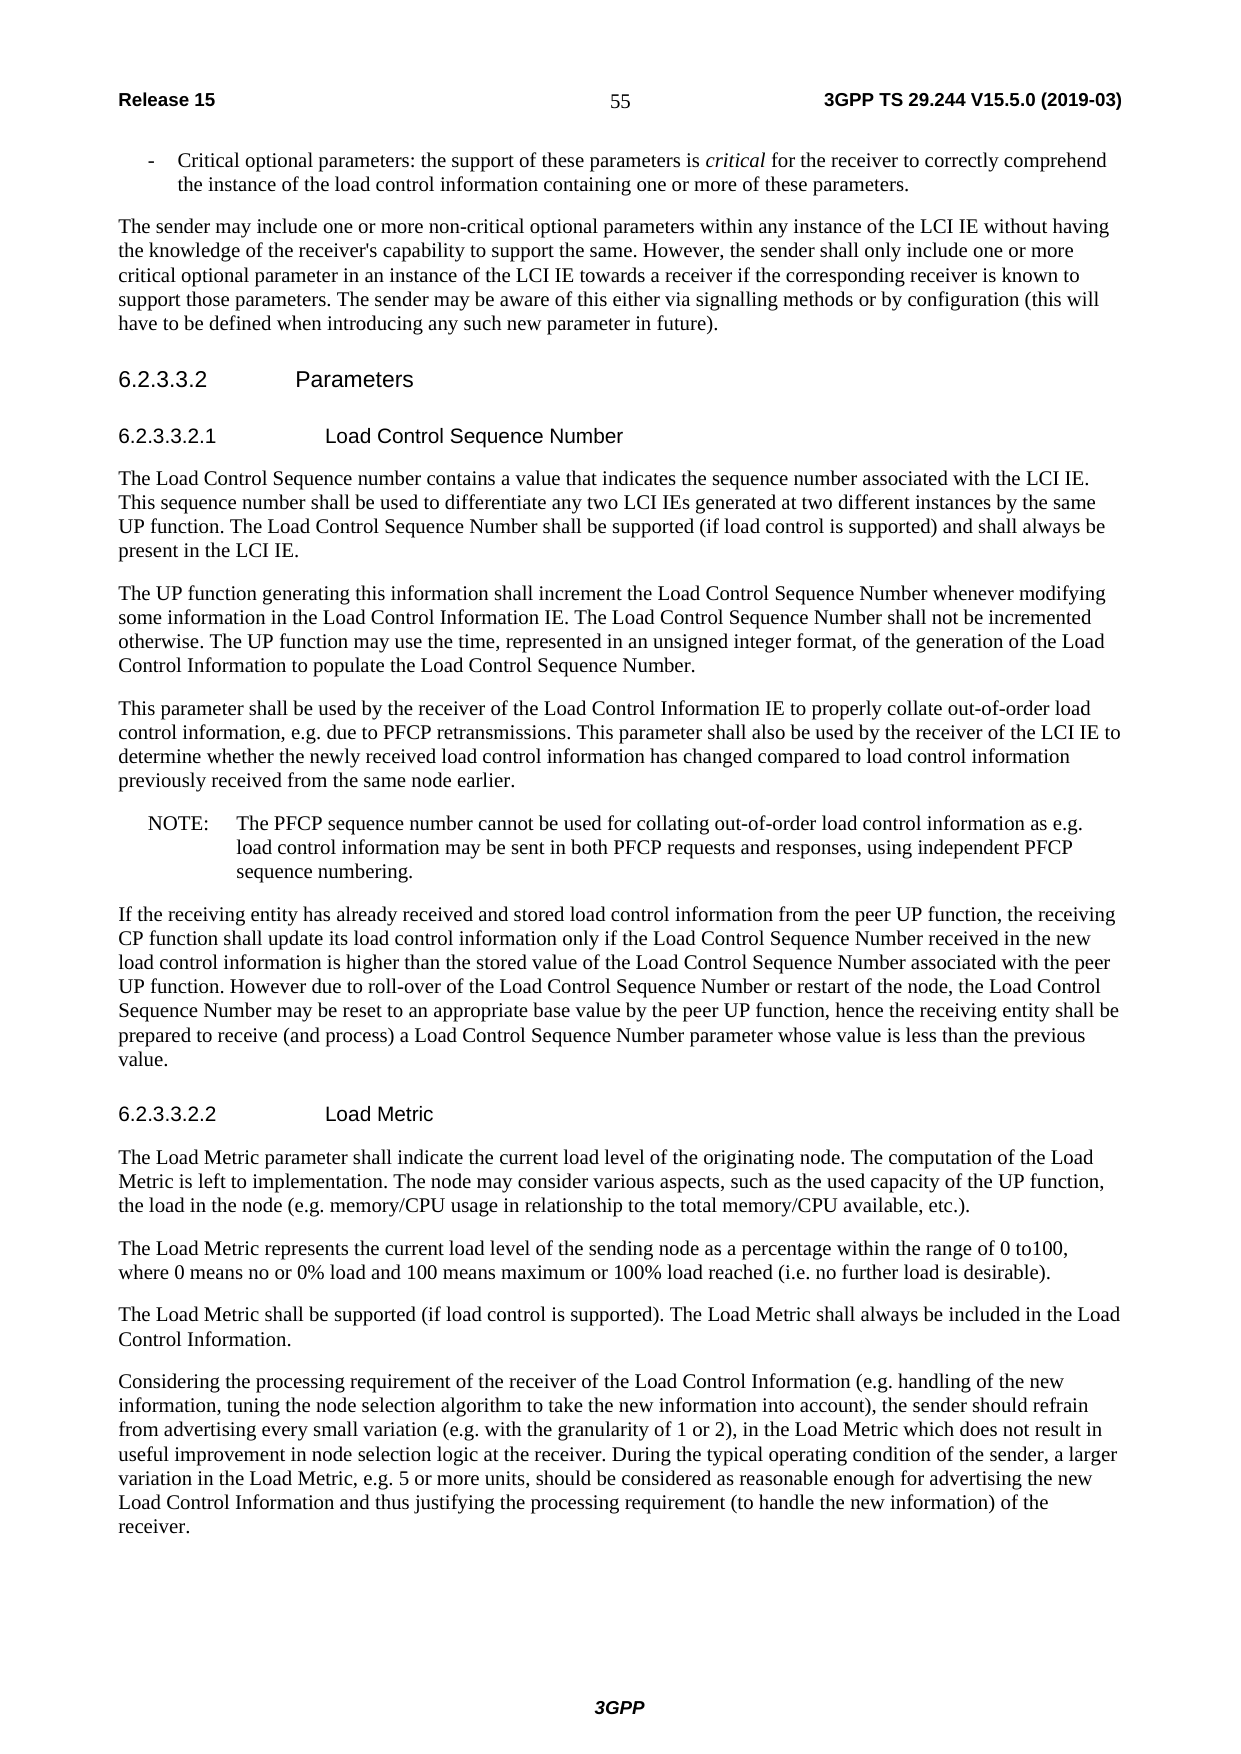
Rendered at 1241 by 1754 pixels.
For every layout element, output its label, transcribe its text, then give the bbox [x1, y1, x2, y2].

text NOTE: The PFCP sequence number cannot be used for collating out-of-order load control information as e.g. load control information may be sent in both PFCP requests and responses, using independent PFCP sequence numbering. [148, 811, 1122, 883]
subtitle 6.2.3.3.2.1 Load Control Sequence Number [118, 423, 1122, 447]
text The UP function generating this information shall increment the Load Control Sequence Number whenever modifying some information in the Load Control Information IE. The Load Control Sequence Number shall not be incremented otherwise. The UP function may use the time, represented in an unsigned integer format, of the generation of the Load Control Information to populate the Load Control Sequence Number. [118, 581, 1122, 677]
text - Critical optional parameters: the support of these parameters is critical for the receiver to correctly comprehend the instance of the load control information containing one or more of these parameters. [148, 147, 1122, 196]
subtitle 6.2.3.3.2.2 Load Metric [118, 1102, 1122, 1126]
text If the receiving entity has already received and stored load control information from the peer UP function, the receiving CP function shall update its load control information only if the Load Control Sequence Number received in the new load control information is higher than the stored value of the Load Control Sequence Number associated with the peer UP function. However due to roll-over of the Load Control Sequence Number or restart of the node, the Load Control Sequence Number may be reset to an appropriate base value by the peer UP function, hence the receiving entity shall be prepared to receive (and process) a Load Control Sequence Number parameter whose value is less than the previous value. [118, 902, 1122, 1071]
text The sender may include one or more non-critical optional parameters within any instance of the LCI IE without having the knowledge of the receiver's capability to support the same. However, the sender shall only include one or more critical optional parameter in an instance of the LCI IE towards a receiver if the corresponding receiver is known to support those parameters. The sender may be aware of this either via signalling methods or by configuration (this will have to be defined when introducing any such new parameter in future). [118, 214, 1122, 335]
subtitle 6.2.3.3.2 Parameters [118, 366, 1122, 392]
text The Load Metric shall be supported (if load control is supported). The Load Metric shall always be included in the Load Control Information. [118, 1302, 1122, 1351]
text The Load Metric parameter shall indicate the current load level of the originating node. The computation of the Load Metric is left to implementation. The node may consider various aspects, such as the used capacity of the UP function, the load in the node (e.g. memory/CPU usage in relationship to the total memory/CPU available, etc.). [118, 1144, 1122, 1217]
text Considering the processing requirement of the receiver of the Load Control Information (e.g. handling of the new information, tuning the node selection algorithm to take the new information into account), the sender should refrain from advertising every small variation (e.g. with the granularity of 1 or 2), in the Load Metric which does not result in useful improvement in node selection logic at the receiver. During the typical operating condition of the sender, a larger variation in the Load Metric, e.g. 5 or more units, should be considered as reasonable enough for advertising the new Load Control Information and thus justifying the processing requirement (to handle the new information) of the receiver. [118, 1369, 1122, 1538]
text The Load Control Sequence number contains a value that indicates the sequence number associated with the LCI IE. This sequence number shall be used to differentiate any two LCI IEs generated at two different instances by the same UP function. The Load Control Sequence Number shall be supported (if load control is supported) and shall always be present in the LCI IE. [118, 466, 1122, 562]
text This parameter shall be used by the receiver of the Load Control Information IE to properly collate out-of-order load control information, e.g. due to PFCP retransmissions. This parameter shall also be used by the receiver of the LCI IE to determine whether the newly received load control information has changed compared to load control information previously received from the same node earlier. [118, 696, 1122, 792]
text The Load Metric represents the current load level of the sending node as a percentage within the range of 0 to100, where 0 means no or 0% load and 100 means maximum or 100% load reached (i.e. no further load is desirable). [118, 1236, 1122, 1284]
